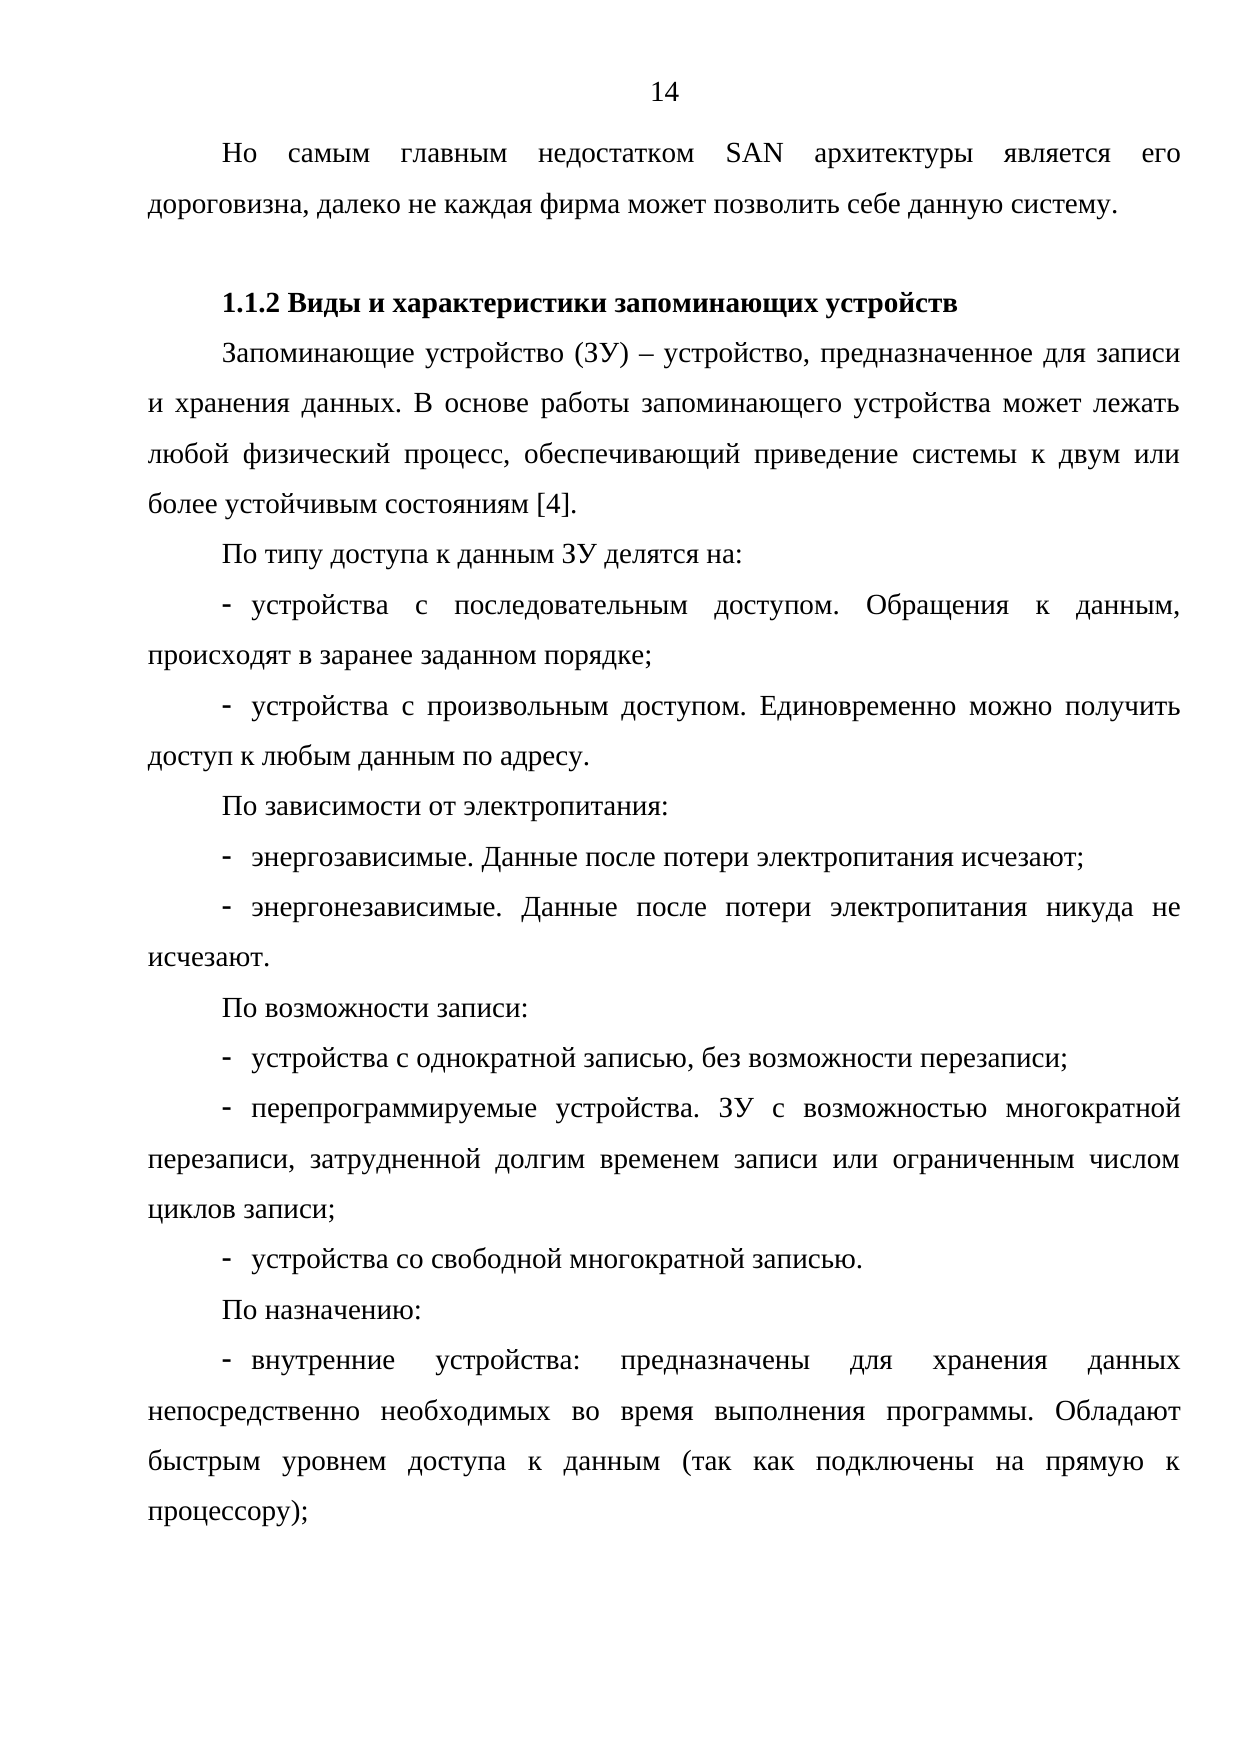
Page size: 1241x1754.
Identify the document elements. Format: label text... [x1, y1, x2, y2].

list перепрограммируемые устройства. ЗУ с возможностью многократной перезаписи, затрудненной долгим временем записи или ограниченным числом циклов записи; [148, 1091, 1181, 1225]
list устройства с однократной записью, без возможности перезаписи; [148, 1040, 1181, 1074]
list устройства с произвольным доступом. Единовременно можно получить доступ к любым данным по адресу. [148, 688, 1181, 772]
list внутренние устройства: предназначены для хранения данных непосредственно необходимых во время выполнения программы. Обладают быстрым уровнем доступа к данным (так как подключены на прямую к процессору); [148, 1342, 1181, 1527]
list устройства со свободной многократной записью. [148, 1242, 1181, 1275]
text По назначению: [148, 1292, 1181, 1326]
text Но самым главным недостатком SAN архитектуры является его дороговизна, далеко не каждая фирма может позволить себе данную систему. [148, 135, 1181, 219]
list энергозависимые. Данные после потери электропитания исчезают; [148, 839, 1181, 872]
text По возможности записи: [148, 990, 1181, 1023]
text По зависимости от электропитания: [148, 788, 1181, 822]
list устройства с последовательным доступом. Обращения к данным, происходят в заранее заданном порядке; [148, 587, 1181, 671]
subtitle 1.1.2 Виды и характеристики запоминающих устройств [148, 285, 1181, 318]
text По типу доступа к данным ЗУ делятся на: [148, 537, 1181, 570]
list энергонезависимые. Данные после потери электропитания никуда не исчезают. [148, 889, 1181, 973]
text Запоминающие устройство (ЗУ) – устройство, предназначенное для записи и хранения данных. В основе работы запоминающего устройства может лежать любой физический процесс, обеспечивающий приведение системы к двум или более устойчивым состояниям [4]. [148, 335, 1181, 520]
